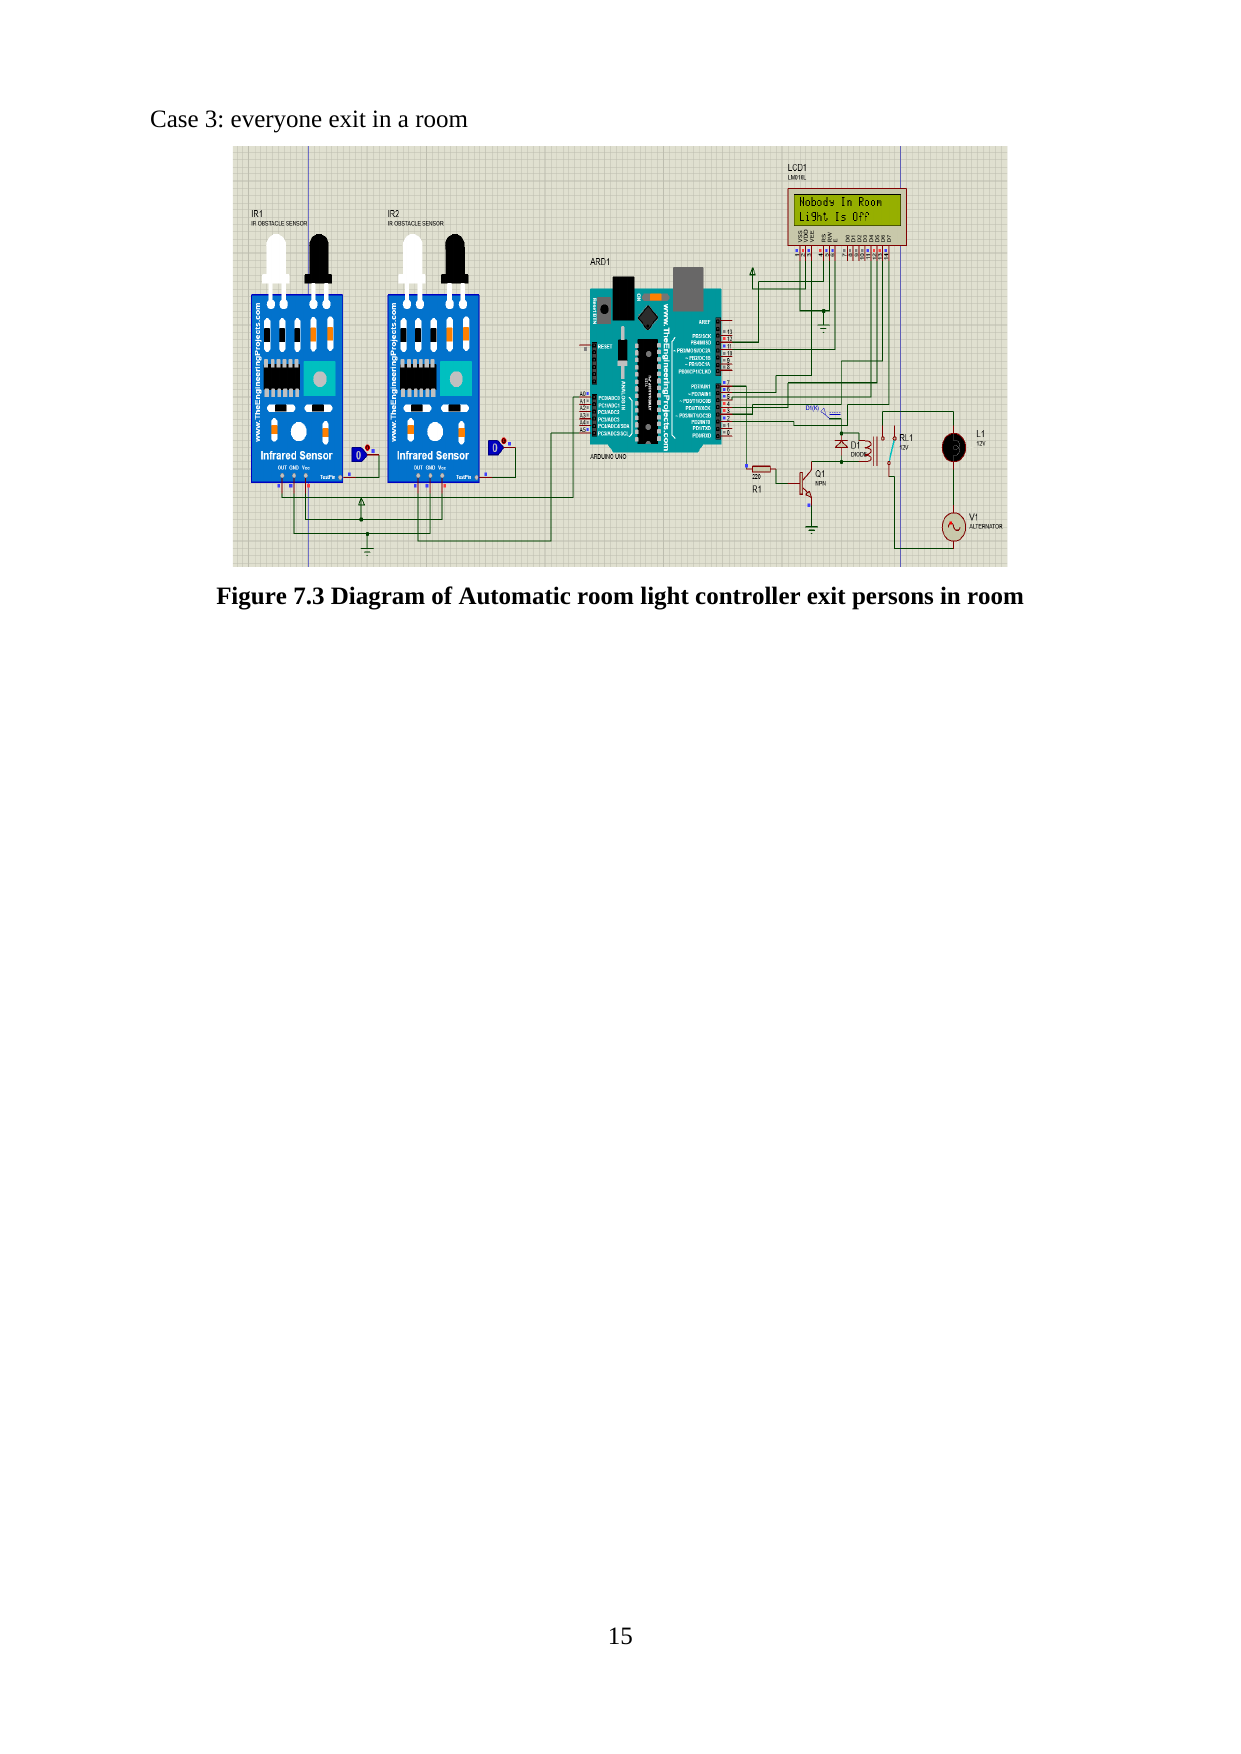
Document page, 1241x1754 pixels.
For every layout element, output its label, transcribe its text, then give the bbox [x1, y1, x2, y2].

text Figure 7.3 Diagram of Automatic room light controller exit persons in room [150, 581, 1090, 610]
text Case 3: everyone exit in a room [150, 104, 1090, 132]
picture [232, 146, 1008, 567]
